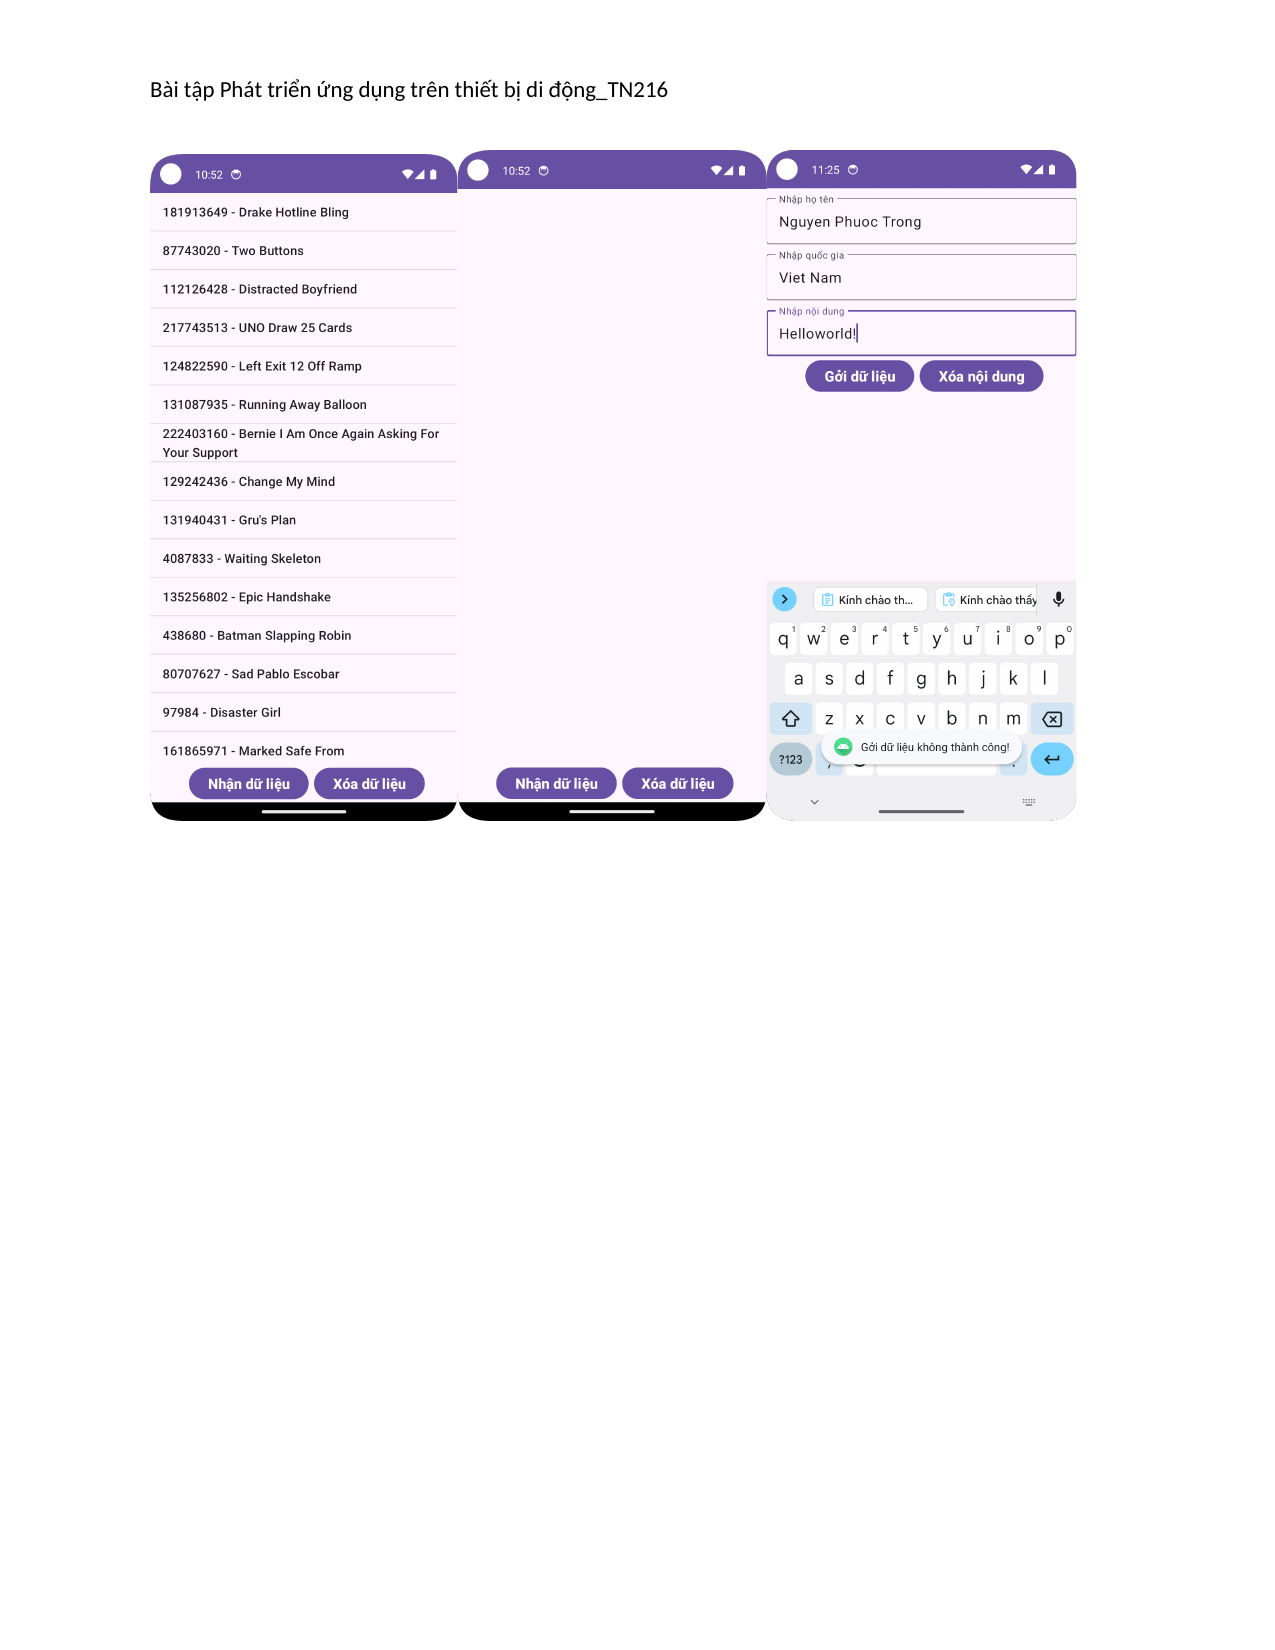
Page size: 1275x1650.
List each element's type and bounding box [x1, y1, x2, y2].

picture [150, 150, 1077, 821]
